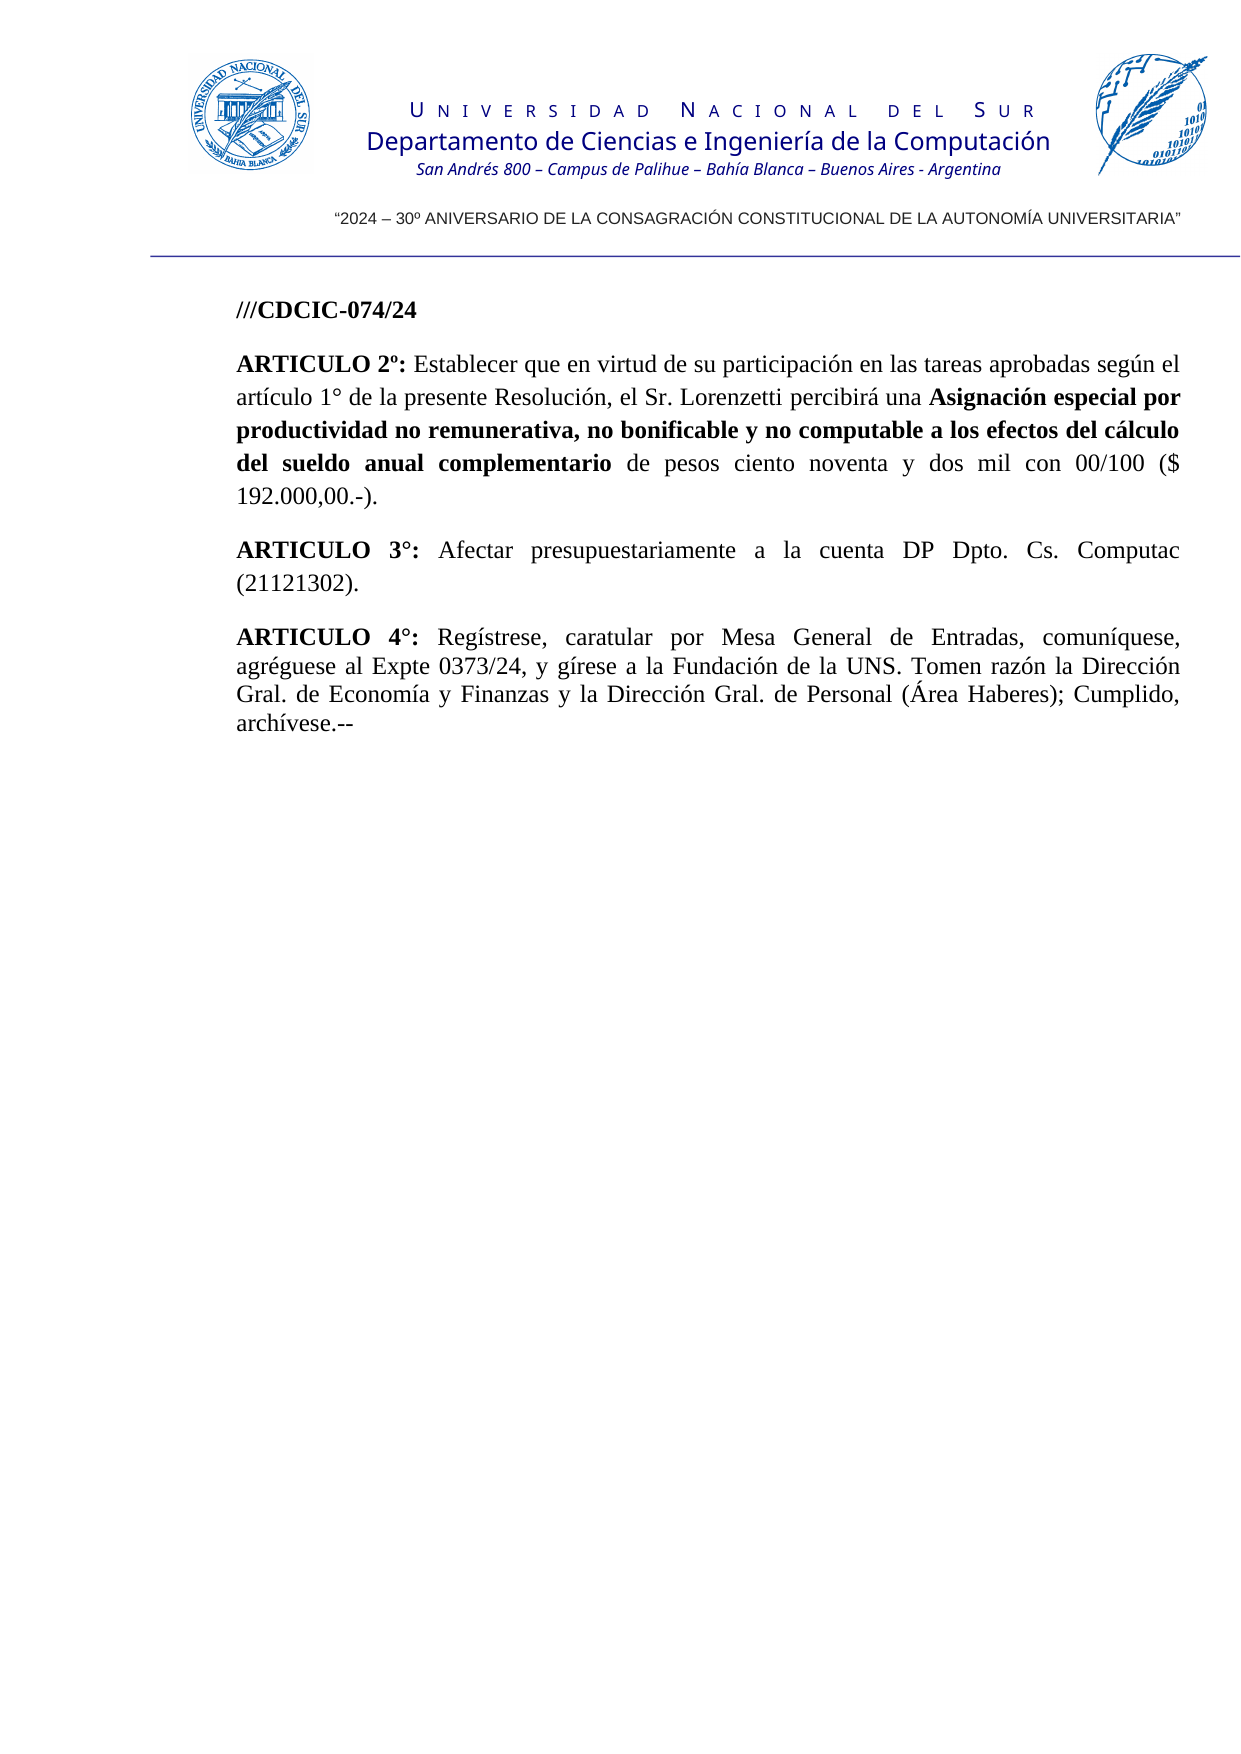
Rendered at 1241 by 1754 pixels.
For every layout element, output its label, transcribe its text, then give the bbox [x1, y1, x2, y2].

picture [187, 53, 315, 174]
text ARTICULO 4°: Regístrese, caratular por Mesa General de Entradas, comuníquese, agréguese al Expte 0373/24, y gírese a la Fundación de la UNS. Tomen razón la Dirección Gral. de Economía y Finanzas y la Dirección Gral. de Personal (Área Haberes); Cumplido, archívese.-- [236, 622, 1181, 737]
text ///CDCIC-074/24 [236, 295, 1181, 324]
text ARTICULO 2º: Establecer que en virtud de su participación en las tareas aprobadas según el artículo 1° de la presente Resolución, el Sr. Lorenzetti percibirá una Asignación especial por productividad no remunerativa, no bonificable y no computable a los efectos del cálculo del sueldo anual complementario de pesos ciento noventa y dos mil con 00/100 ($ 192.000,00.-). [236, 349, 1181, 510]
picture [1095, 53, 1209, 176]
text ARTICULO 3°: Afectar presupuestariamente a la cuenta DP Dpto. Cs. Computac (21121302). [236, 535, 1181, 597]
